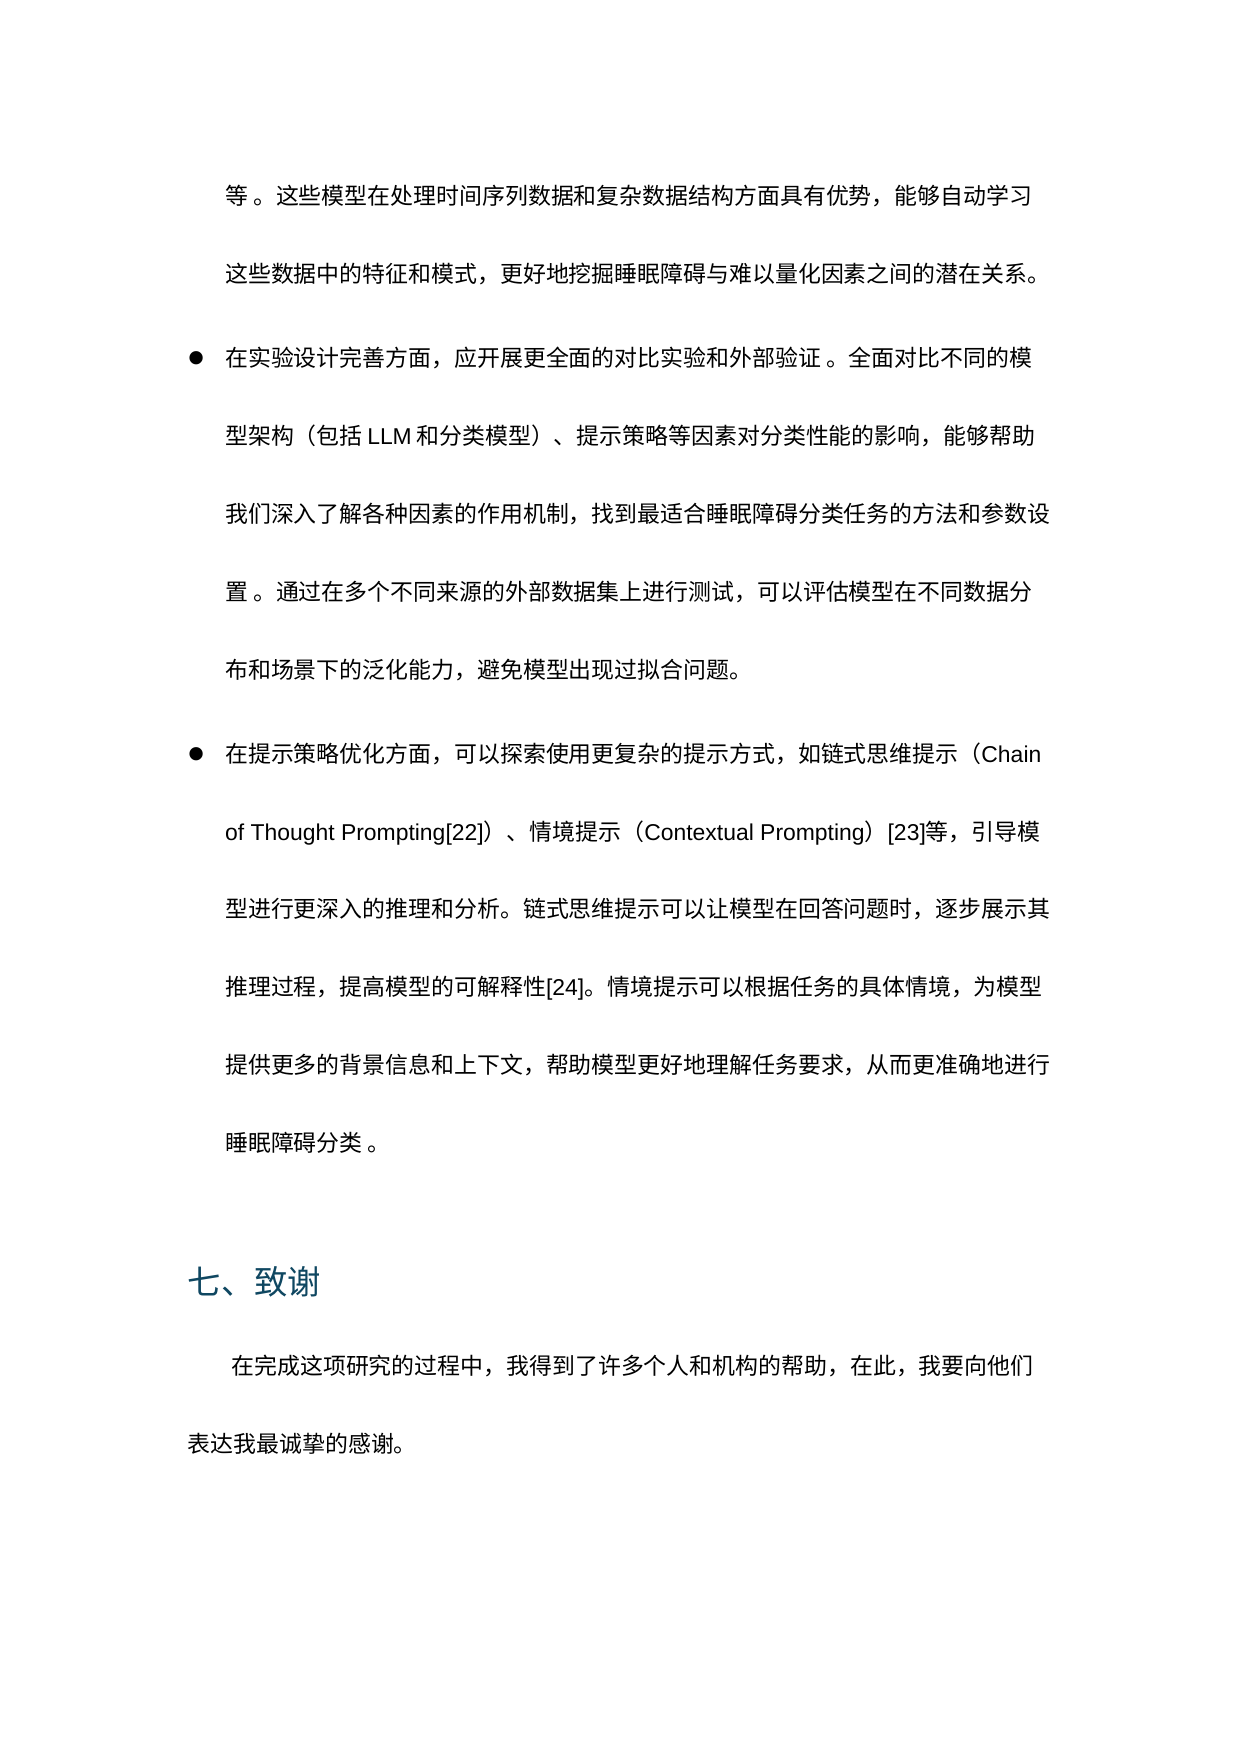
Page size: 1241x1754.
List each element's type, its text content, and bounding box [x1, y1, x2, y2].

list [187, 162, 1053, 305]
list 在提示策略优化方面，可以探索使用更复杂的提示方式，如链式思维提示（Chain of Thought Prompting[22]）、情境提示（Contextual Prompting）[23]等，引导模型进行更深入的推理和分析。链式思维提示可以让模型在回答问题时，逐步展示其推理过程，提高模型的可解释性[24]。情境提示可以根据任务的具体情境，为模型提供更多的背景信息和上下文，帮助模型更好地理解任务要求，从而更准确地进行睡眠障碍分类 。 [187, 720, 1053, 1174]
text 在完成这项研究的过程中，我得到了许多个人和机构的帮助，在此，我要向他们表达我最诚挚的感谢。 [187, 1332, 1053, 1475]
text 七、致谢 [187, 1248, 1053, 1313]
list 在实验设计完善方面，应开展更全面的对比实验和外部验证 。全面对比不同的模型架构（包括LLM和分类模型）、提示策略等因素对分类性能的影响，能够帮助我们深入了解各种因素的作用机制，找到最适合睡眠障碍分类任务的方法和参数设置 。通过在多个不同来源的外部数据集上进行测试，可以评估模型在不同数据分布和场景下的泛化能力，避免模型出现过拟合问题。 [187, 324, 1053, 701]
